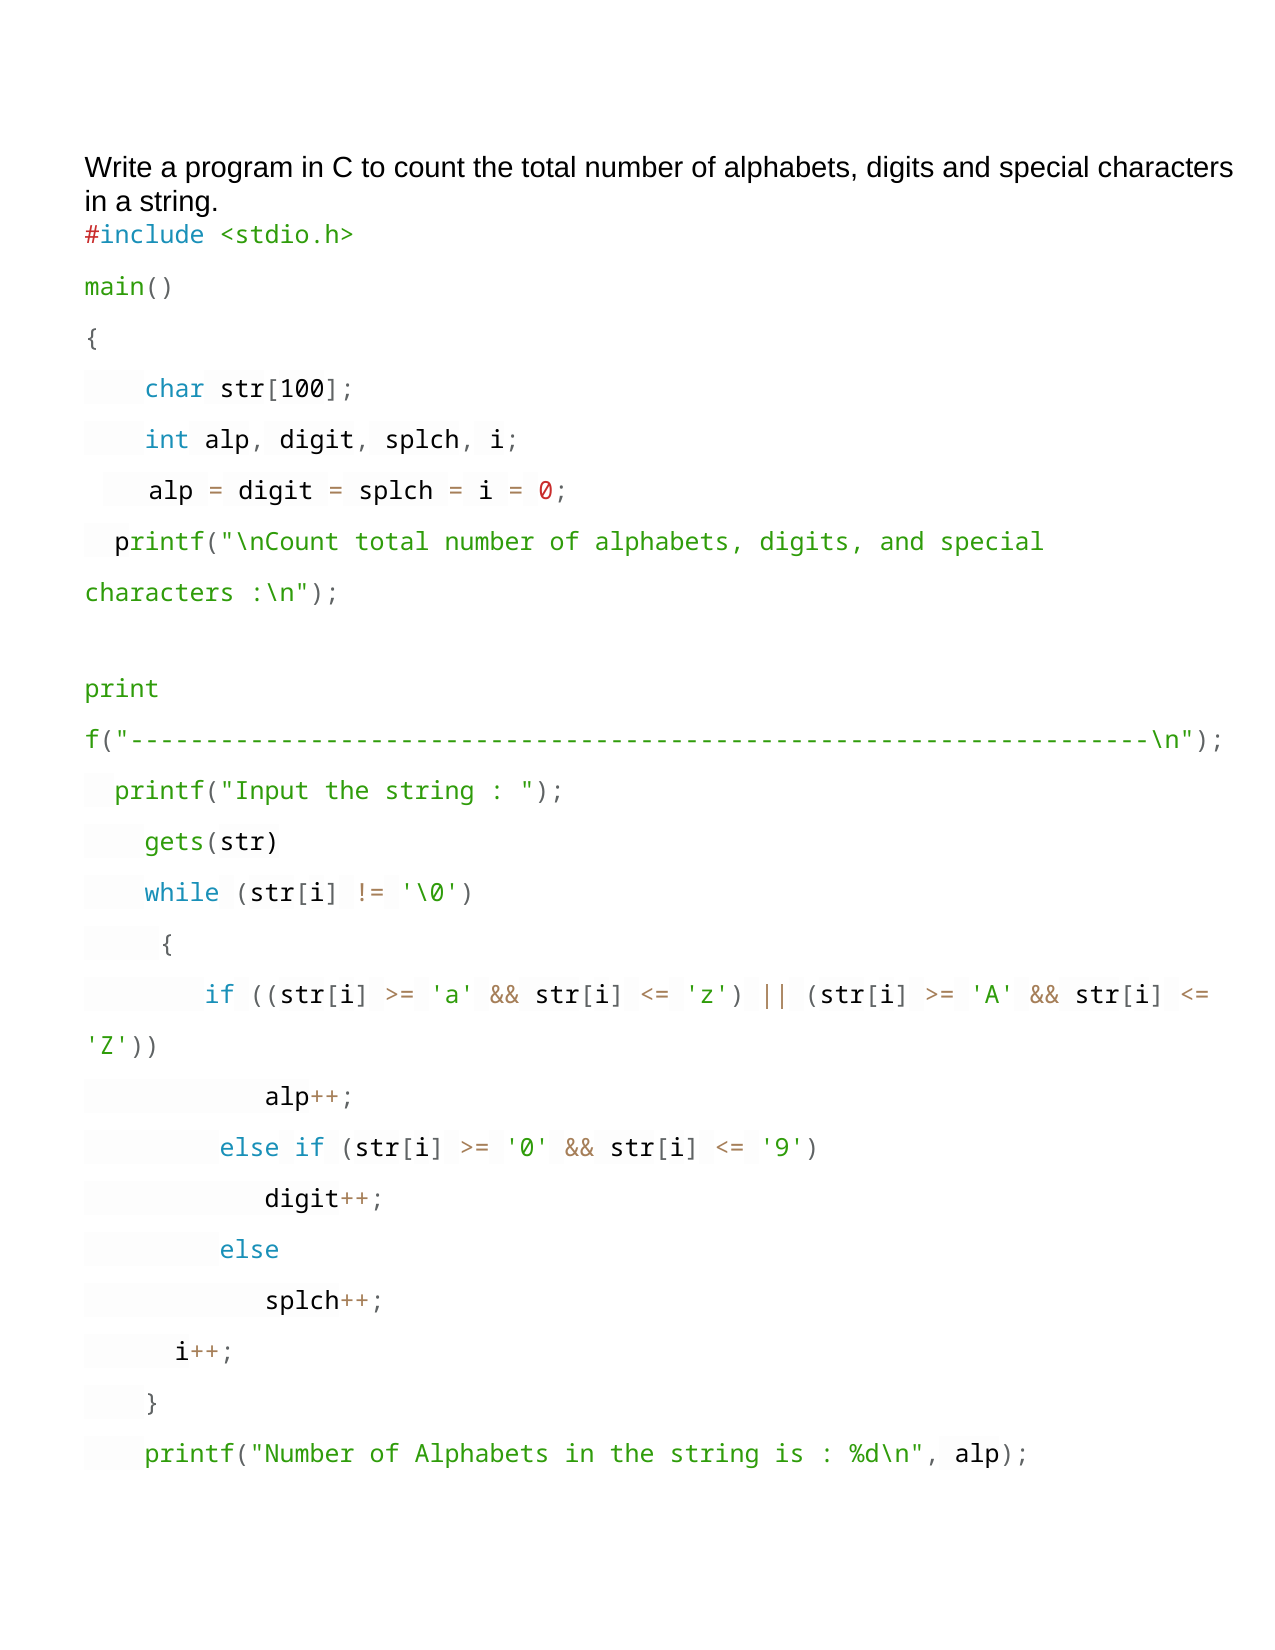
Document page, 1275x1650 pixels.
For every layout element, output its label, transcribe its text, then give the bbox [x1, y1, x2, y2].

text char str[100]; [144, 370, 204, 404]
text char str[100]; [324, 370, 1237, 404]
text printf("Input the string : "); [84, 772, 1237, 807]
text printf("--------------------------------------------------------------------\n"); [84, 625, 1237, 756]
text digit++; [339, 1181, 1237, 1215]
text splch++; [339, 1283, 1237, 1317]
text else [219, 1232, 1237, 1266]
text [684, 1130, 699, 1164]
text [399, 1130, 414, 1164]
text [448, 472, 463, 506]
text main() [84, 268, 1237, 302]
text int alp, digit, splch, i; [144, 421, 189, 455]
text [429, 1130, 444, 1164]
text i++; [189, 1334, 1237, 1368]
text printf("Number of Alphabets in the string is : %d\n", alp); [999, 1436, 1237, 1470]
text Write a program in C to count the total number of alphabets, digits and special characters in a string. [84, 150, 1237, 217]
text #include <stdio.h> [84, 217, 1237, 251]
text alp++; [309, 1079, 1237, 1113]
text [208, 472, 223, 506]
text printf("\nCount total number of alphabets, digits, and special characters :\n"); [84, 523, 1237, 608]
text int alp, digit, splch, i; [504, 421, 1237, 455]
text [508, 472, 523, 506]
text while (str[i] != '\0') [84, 874, 1237, 909]
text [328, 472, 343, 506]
text printf("Number of Alphabets in the string is : %d\n", alp); [144, 1436, 939, 1470]
text else if (str[i] >= '0' && str[i] <= '9') [759, 1130, 1237, 1164]
text if ((str[i] >= 'a' && str[i] <= 'z') || (str[i] >= 'A' && str[i] <= 'Z')) [84, 977, 1237, 1062]
text { [84, 319, 1237, 353]
text } [144, 1385, 1237, 1419]
text { [159, 926, 1237, 960]
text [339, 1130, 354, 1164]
text gets(str) [84, 823, 1237, 858]
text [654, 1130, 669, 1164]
text alp = digit = splch = i = 0; [538, 472, 1237, 506]
